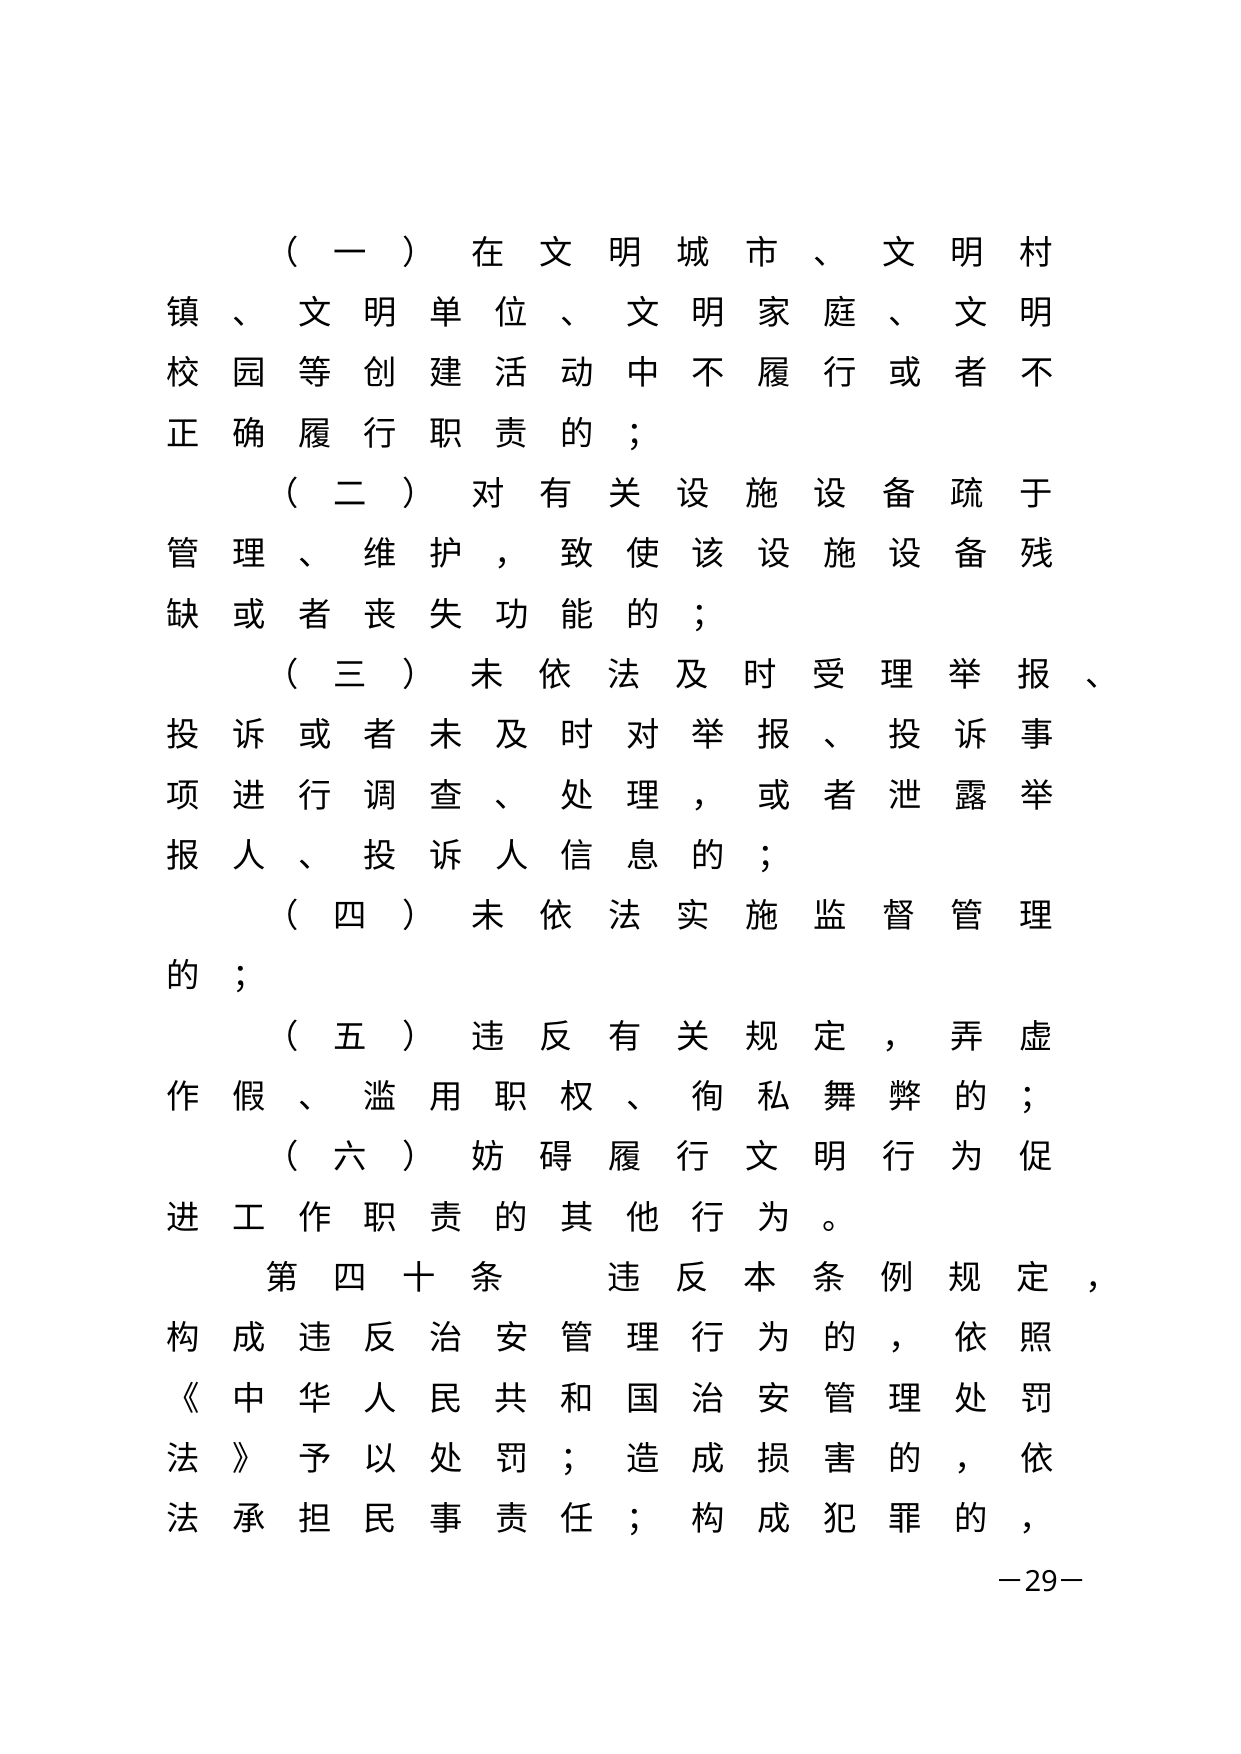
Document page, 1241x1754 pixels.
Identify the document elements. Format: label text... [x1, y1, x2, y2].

text （一）在文明城市、文明村镇、文明单位、文明家庭、文明校园等创建活动中不履行或者不正确履行职责的； [167, 219, 1085, 461]
text （五）违反有关规定，弄虚作假、滥用职权、徇私舞弊的； [167, 1003, 1085, 1124]
text （六）妨碍履行文明行为促进工作职责的其他行为。 [167, 1124, 1085, 1245]
text （二）对有关设施设备疏于管理、维护，致使该设施设备残缺或者丧失功能的； [167, 461, 1085, 642]
text 第四十条 违反本条例规定，构成违反治安管理行为的，依照《中华人民共和国治安管理处罚法》予以处罚；造成损害的，依法承担民事责任；构成犯罪的，依法追究刑事责任。 [167, 1245, 1085, 1546]
text （四）未依法实施监督管理的； [167, 883, 1085, 1003]
text （三）未依法及时受理举报、投诉或者未及时对举报、投诉事项进行调查、处理，或者泄露举报人、投诉人信息的； [167, 642, 1085, 883]
